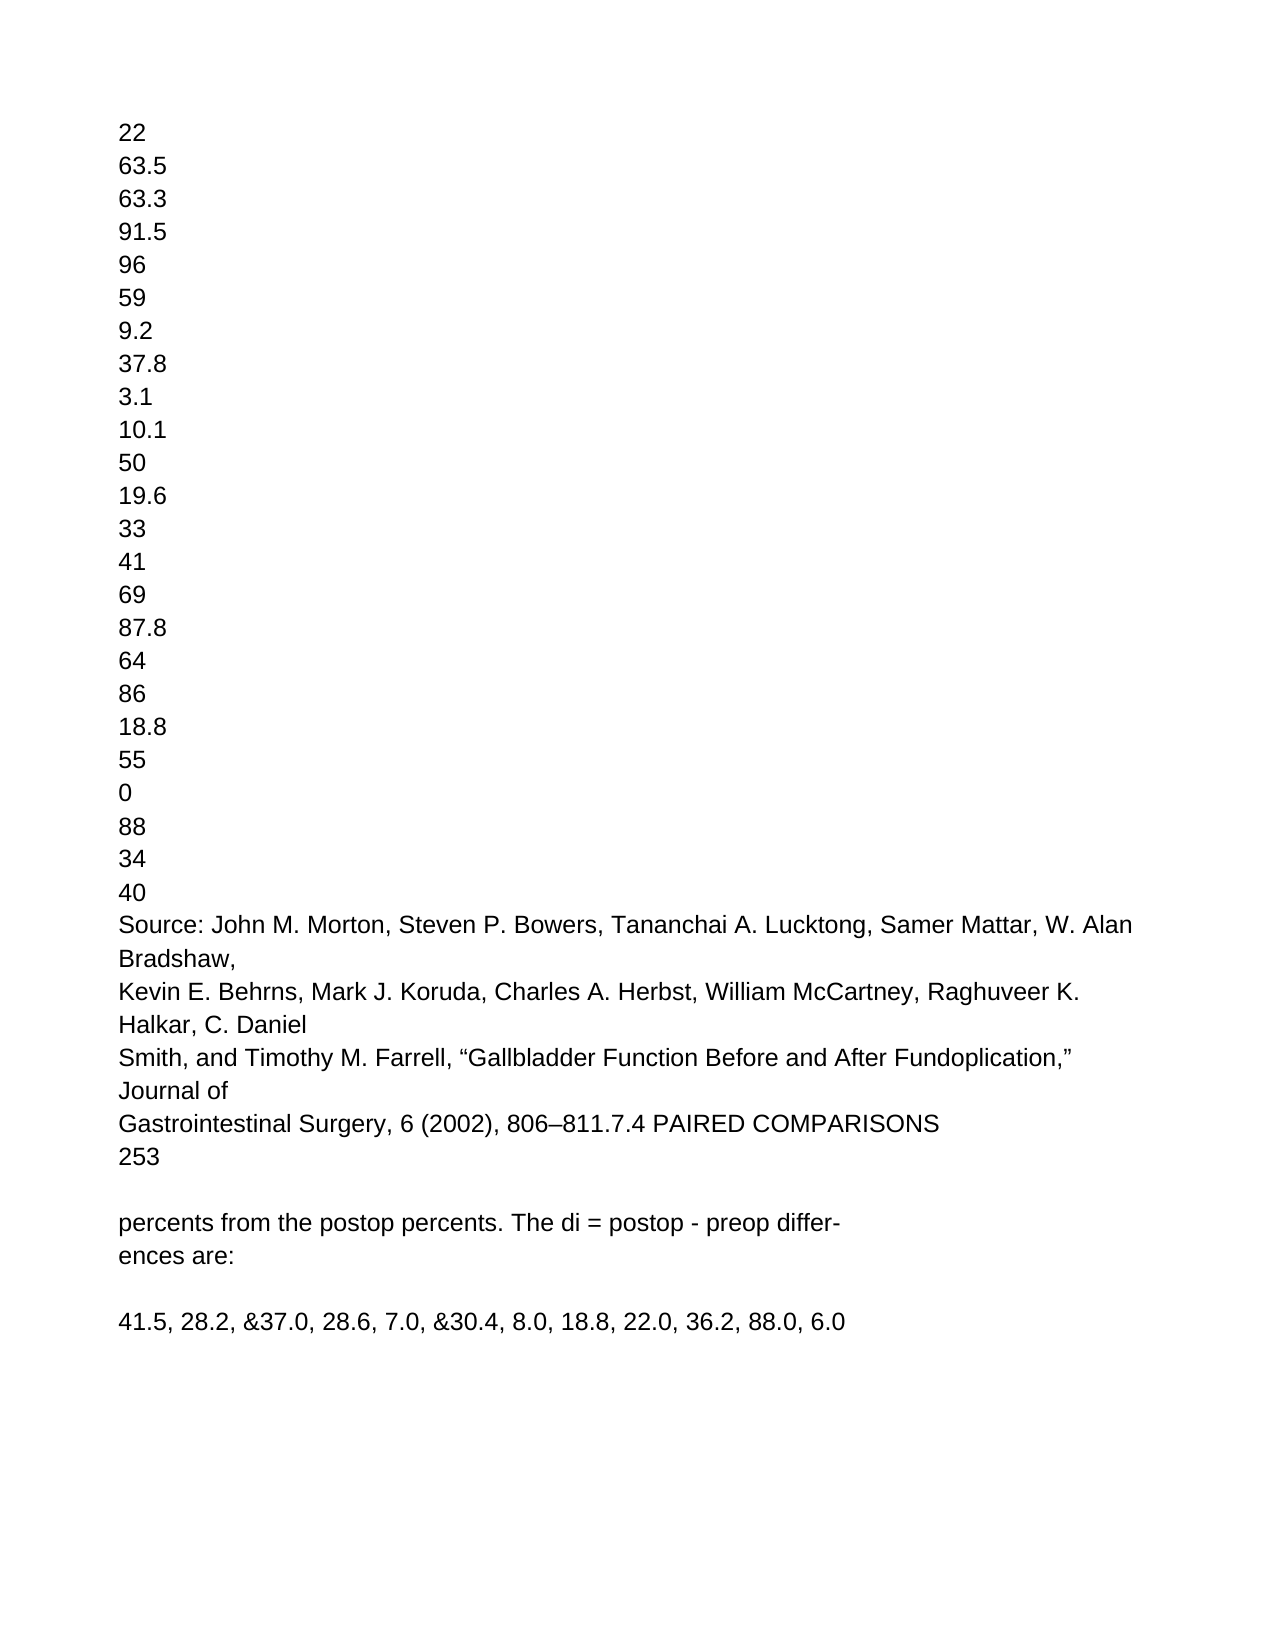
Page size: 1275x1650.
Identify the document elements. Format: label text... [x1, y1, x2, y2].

text 41.5, 28.2, &37.0, 28.6, 7.0, &30.4, 8.0, 18.8, 22.0, 36.2, 88.0, 6.0 [118, 1307, 1157, 1336]
text 50 [118, 448, 1157, 477]
text Smith, and Timothy M. Farrell, “Gallbladder Function Before and After Fundoplication,” Journal of [118, 1043, 1157, 1104]
text 3.1 [118, 382, 1157, 411]
text ences are: [118, 1241, 1157, 1269]
text 69 [118, 580, 1157, 609]
text 87.8 [118, 613, 1157, 642]
text 86 [118, 679, 1157, 708]
text 19.6 [118, 481, 1157, 510]
text 55 [118, 745, 1157, 774]
text 40 [118, 877, 1157, 906]
text 63.3 [118, 184, 1157, 213]
text 59 [118, 283, 1157, 312]
text 64 [118, 646, 1157, 675]
text 34 [118, 844, 1157, 873]
text 22 [118, 118, 1157, 147]
text 253 [118, 1142, 1157, 1170]
text 10.1 [118, 415, 1157, 444]
text 9.2 [118, 316, 1157, 345]
text Source: John M. Morton, Steven P. Bowers, Tananchai A. Lucktong, Samer Mattar, W. Alan Bradshaw, [118, 911, 1157, 972]
text 88 [118, 811, 1157, 840]
text percents from the postop percents. The di = postop - preop differ- [118, 1208, 1157, 1236]
text 63.5 [118, 151, 1157, 180]
text Kevin E. Behrns, Mark J. Koruda, Charles A. Herbst, William McCartney, Raghuveer K. Halkar, C. Daniel [118, 977, 1157, 1038]
text 41 [118, 547, 1157, 576]
text Gastrointestinal Surgery, 6 (2002), 806–811.7.4 PAIRED COMPARISONS [118, 1109, 1157, 1137]
text 91.5 [118, 217, 1157, 246]
text 37.8 [118, 349, 1157, 378]
text 96 [118, 250, 1157, 279]
text 0 [118, 778, 1157, 807]
text 33 [118, 514, 1157, 543]
text 18.8 [118, 712, 1157, 741]
